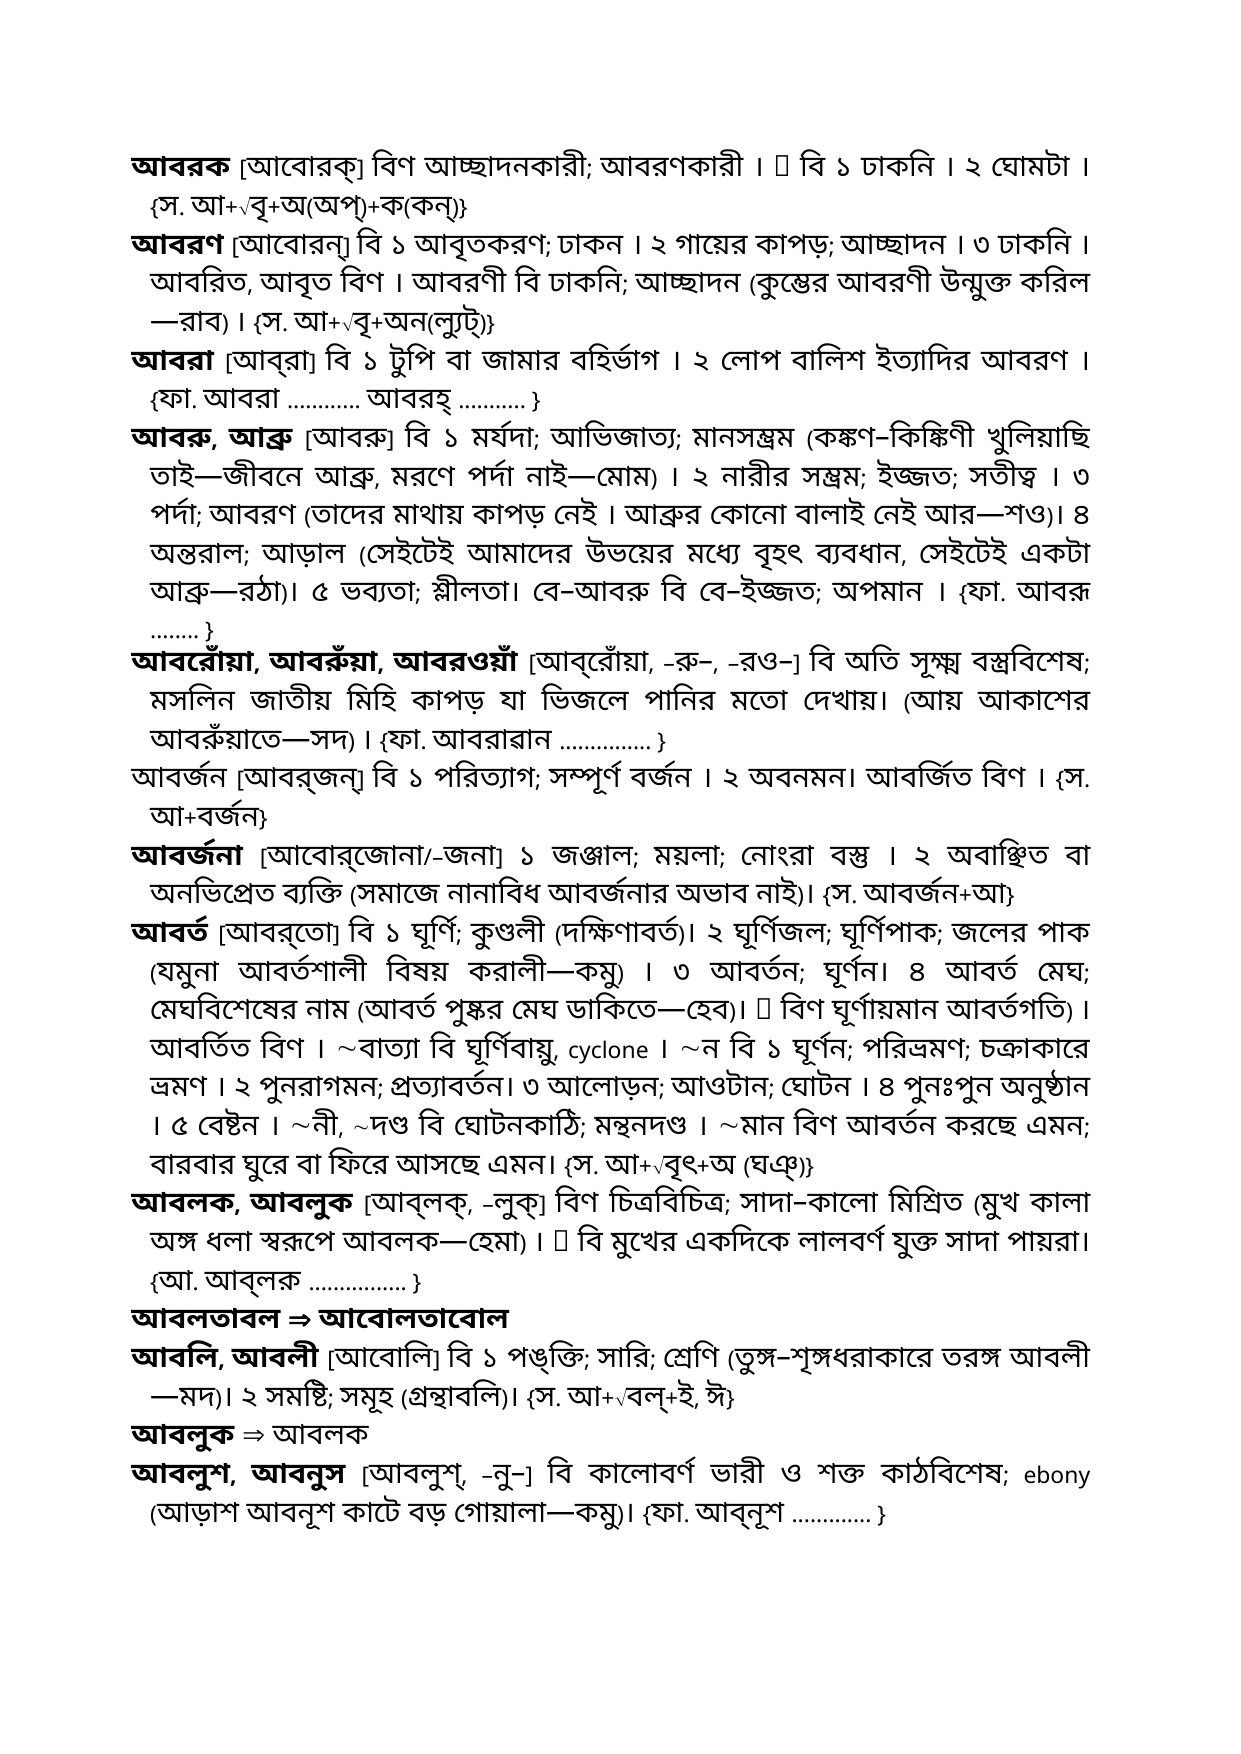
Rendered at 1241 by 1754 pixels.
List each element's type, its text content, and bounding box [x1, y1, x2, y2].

text আবর্জনা [আবোর্‌জোনা/–জনা] ১ জঞ্জাল; ময়লা; নোংরা বস্তু । ২ অবাঞ্ছিত বা অনভিপ্রেত ব্যক্তি (সমাজে নানাবিধ আবর্জনার অভাব নাই)। {স. আবর্জন+আ} [131, 838, 1090, 916]
text আবরোঁয়া, আবরুঁয়া, আবরওয়াঁ [আব্‌রোঁয়া, –রু–, –রও–] বি অতি সূক্ষ্ম বস্ত্রবিশেষ; মসলিন জাতীয় মিহি কাপড় যা ভিজলে পানির মতো দেখায়। (আয় আকাশের আবরুঁয়াতে—সদ) । {ফা. আবরাৱান ............... } [131, 645, 1090, 761]
text আবর্ত [আবর্‌তো] বি ১ ঘূর্ণি; কুণ্ডলী (দক্ষিণাবর্ত)। ২ ঘূর্ণিজল; ঘূর্ণিপাক; জলের পাক (যমুনা আবর্তশালী বিষয় করালী—কমু) । ৩ আবর্তন; ঘূর্ণন। ৪ আবর্ত মেঘ; মেঘবিশেষের নাম (আবর্ত পুষ্কর মেঘ ডাকিতে—হেব)। বিণ ঘূর্ণায়মান আবর্তগতি) । আবর্তিত বিণ । বাত্যা বি ঘূর্ণিবায়ু, cyclone । ন বি ১ ঘূর্ণন; পরিভ্রমণ; চক্রাকারে ভ্রমণ । ২ পুনরাগমন; প্রত্যাবর্তন। ৩ আলোড়ন; আওটান; ঘোটন । ৪ পুনঃপুন অনুষ্ঠান । ৫ বেষ্টন । নী, দণ্ড বি ঘোটনকাঠি; মন্থনদণ্ড । মান বিণ আবর্তন করছে এমন; বারবার ঘুরে বা ফিরে আসছে এমন। {স. আ+বৃৎ+অ (ঘঞ্)} [131, 916, 1090, 1186]
text আবলক, আবলুক [আব্‌লক্, –লুক্] বিণ চিত্রবিচিত্র; সাদা–কালো মিশ্রিত (মুখ কালা অঙ্গ ধলা স্বরূপে আবলক—হেমা) । বি মুখের একদিকে লালবর্ণ যুক্ত সাদা পায়রা। {আ. আব্‌লক় ................ } [131, 1186, 1090, 1302]
text আবরক [আবোরক্] বিণ আচ্ছাদনকারী; আবরণকারী । বি ১ ঢাকনি । ২ ঘোমটা । {স. আ+বৃ+অ(অপ্)+ক(কন্)} [131, 150, 1090, 227]
text আবরণ [আবোরন্] বি ১ আবৃতকরণ; ঢাকন । ২ গায়ের কাপড়; আচ্ছাদন । ৩ ঢাকনি । আবরিত, আবৃত বিণ । আবরণী বি ঢাকনি; আচ্ছাদন (কুম্ভের আবরণী উন্মুক্ত করিল—রাব) । {স. আ+বৃ+অন(ল্যুট্)} [131, 227, 1090, 343]
text আবরু, আব্রু [আবরু] বি ১ মর্যদা; আভিজাত্য; মানসম্ভ্রম (কঙ্কণ–কিঙ্কিণী খুলিয়াছি তাই—জীবনে আব্রু, মরণে পর্দা নাই—মোম) । ২ নারীর সম্ভ্রম; ইজ্জত; সতীত্ব । ৩ পর্দা; আবরণ (তাদের মাথায় কাপড় নেই । আব্রুর কোনো বালাই নেই আর—শও)। ৪ অন্তরাল; আড়াল (সেইটেই আমাদের উভয়ের মধ্যে বৃহৎ ব্যবধান, সেইটেই একটা আব্রু—রঠা)। ৫ ভব্যতা; শ্লীলতা। বে–আবরু বি বে–ইজ্জত; অপমান । {ফা. আবরূ ........ } [131, 421, 1090, 645]
text আবলুক আবলক [131, 1418, 1090, 1457]
text আবলতাবল আবোলতাবোল [131, 1302, 1090, 1341]
text আবলি, আবলী [আবোলি] বি ১ পঙ্‌ক্তি; সারি; শ্রেণি (তুঙ্গ–শৃঙ্গধরাকারে তরঙ্গ আবলী—মদ)। ২ সমষ্টি; সমূহ (গ্রন্থাবলি)। {স. আ+বল্+ই, ঈ} [131, 1341, 1090, 1418]
text আবরা [আব্‌রা] বি ১ টুপি বা জামার বহির্ভাগ । ২ লোপ বালিশ ইত্যাদির আবরণ । {ফা. আবরা ............ আবরহ্ ........... } [131, 343, 1090, 421]
text আবলুশ, আবনুস [আবলুশ্, –নু–] বি কালোবর্ণ ভারী ও শক্ত কাঠবিশেষ; ebony (আড়াশ আবনূশ কাটে বড় গোয়ালা—কমু)। {ফা. আব্‌নূশ ............. } [131, 1457, 1090, 1534]
text আবর্জন [আবর্‌জন্] বি ১ পরিত্যাগ; সম্পূর্ণ বর্জন । ২ অবনমন। আবর্জিত বিণ । {স. আ+বর্জন} [131, 761, 1090, 838]
